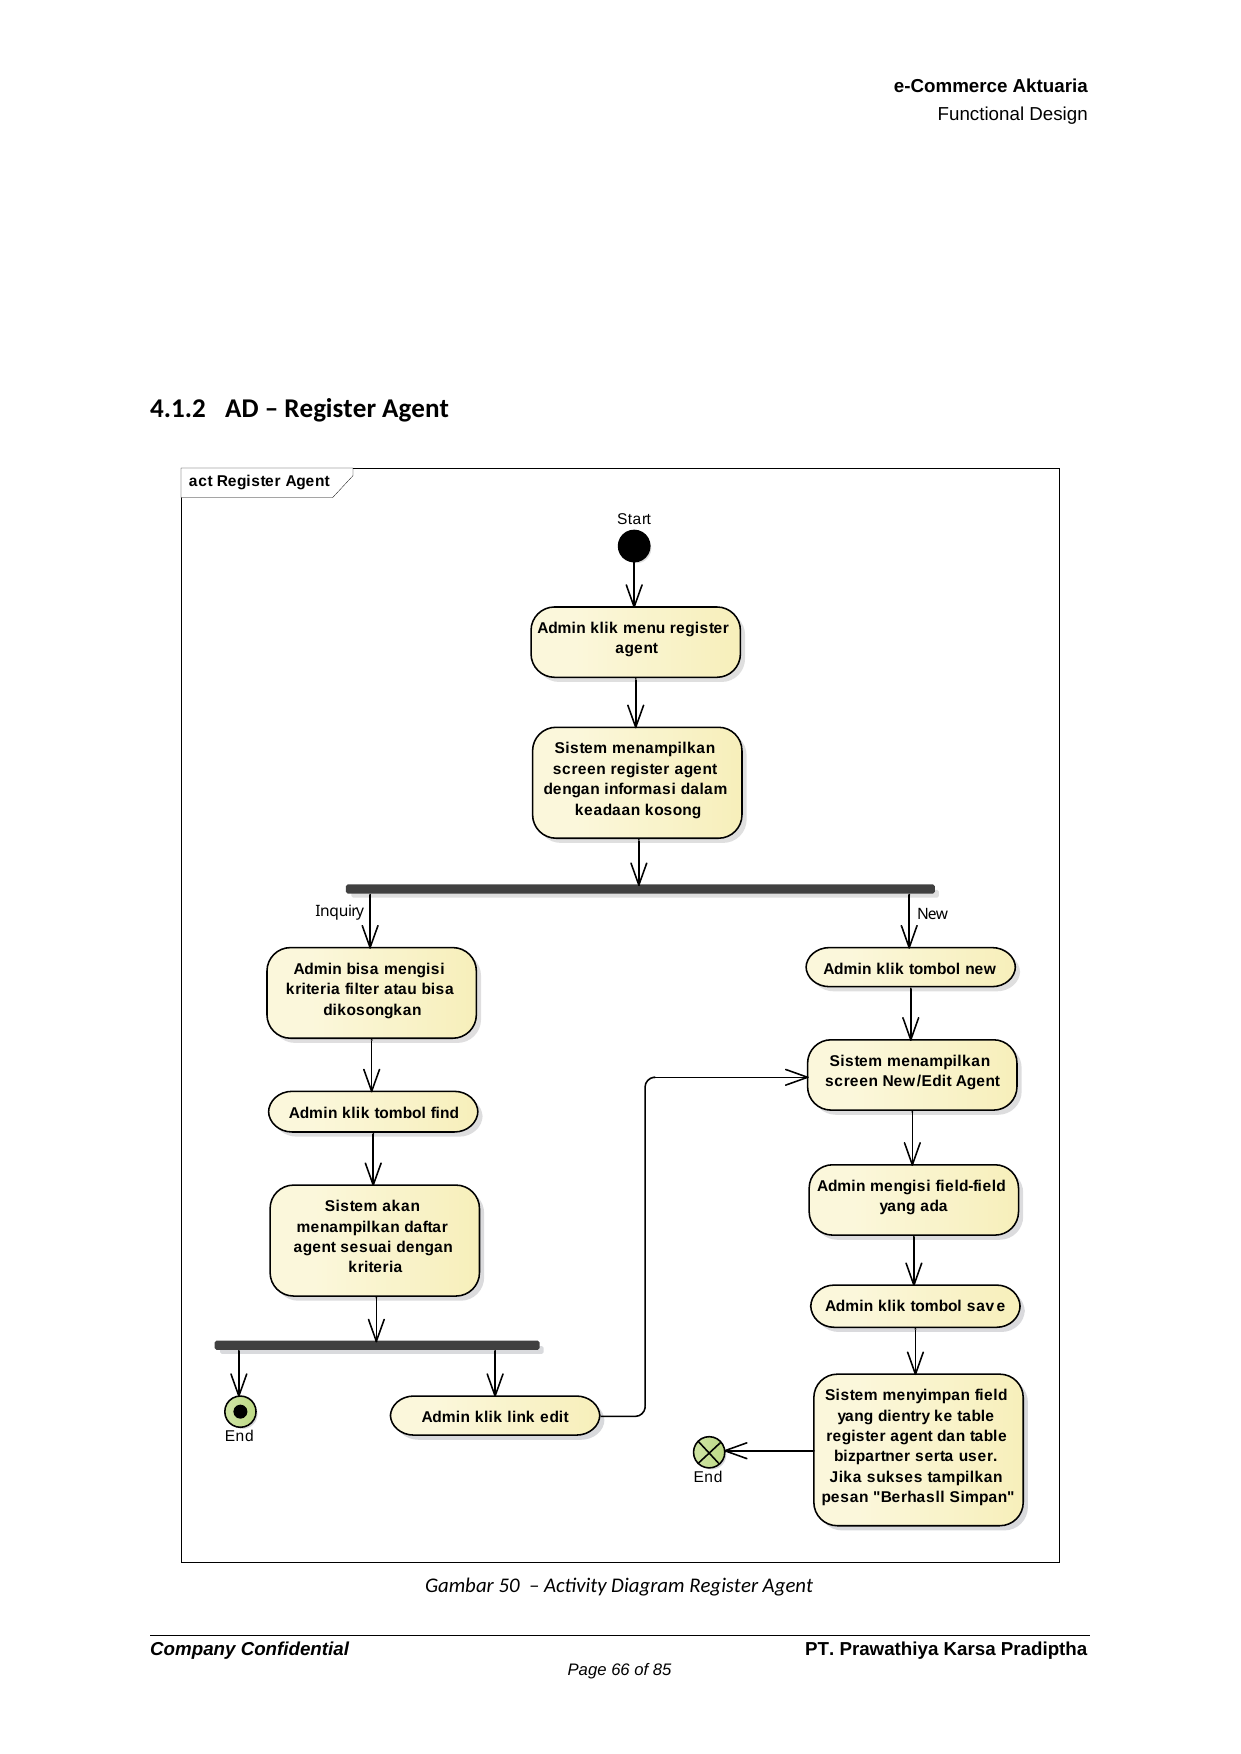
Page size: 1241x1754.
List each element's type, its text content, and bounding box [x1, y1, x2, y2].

subtitle AD – Register Agent [150, 391, 1090, 424]
text Gambar 50 – Activity Diagram Register Agent [150, 1573, 1090, 1598]
